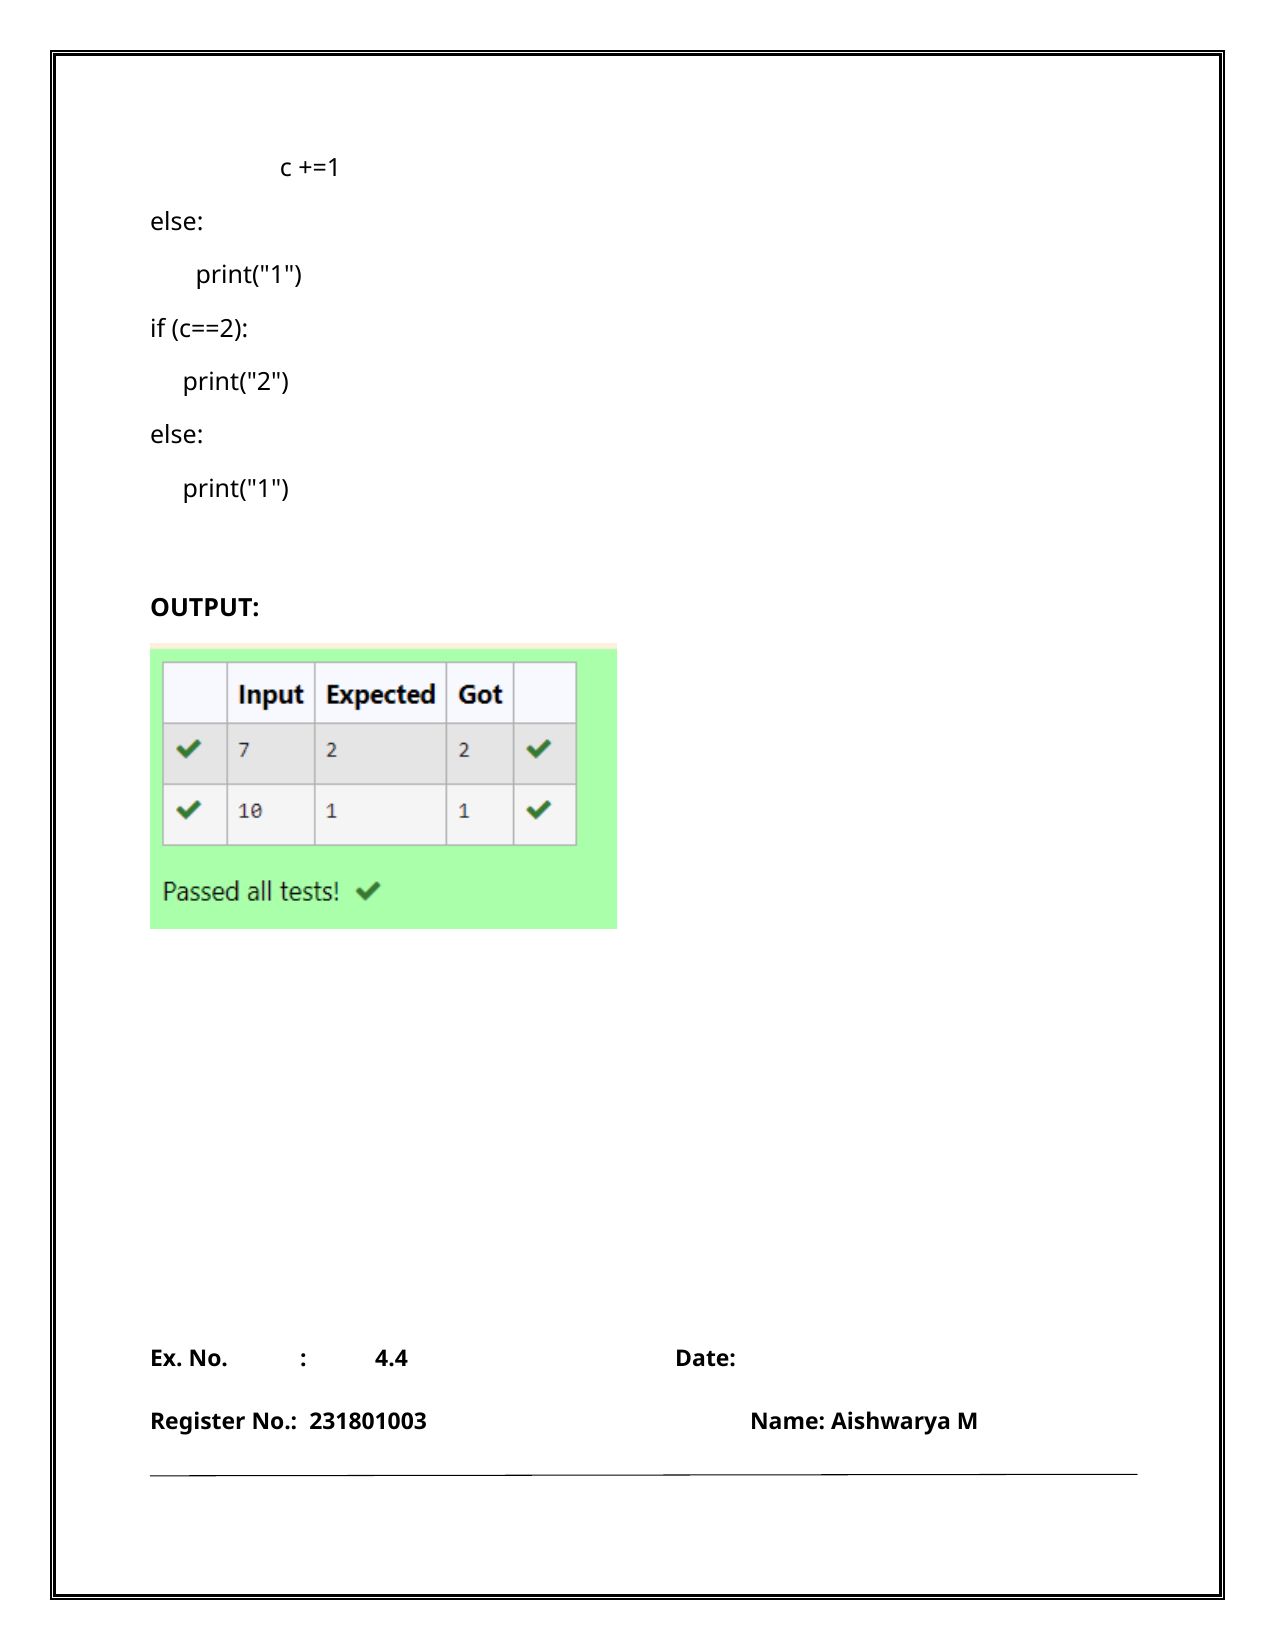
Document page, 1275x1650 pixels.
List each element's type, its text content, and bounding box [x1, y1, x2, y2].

text c +=1 [150, 150, 1125, 184]
picture [150, 643, 618, 929]
text Ex. No. : 4.4 Date: [150, 1342, 1125, 1373]
text if (c==2): [150, 310, 1125, 344]
text OUTPUT: [150, 590, 1125, 624]
text print("1") [150, 471, 1125, 505]
text print("2") [150, 364, 1125, 398]
text print("1") [150, 257, 1125, 291]
text else: [150, 203, 1125, 237]
text else: [150, 417, 1125, 451]
text Register No.: 231801003 Name: Aishwarya M [150, 1404, 1125, 1436]
